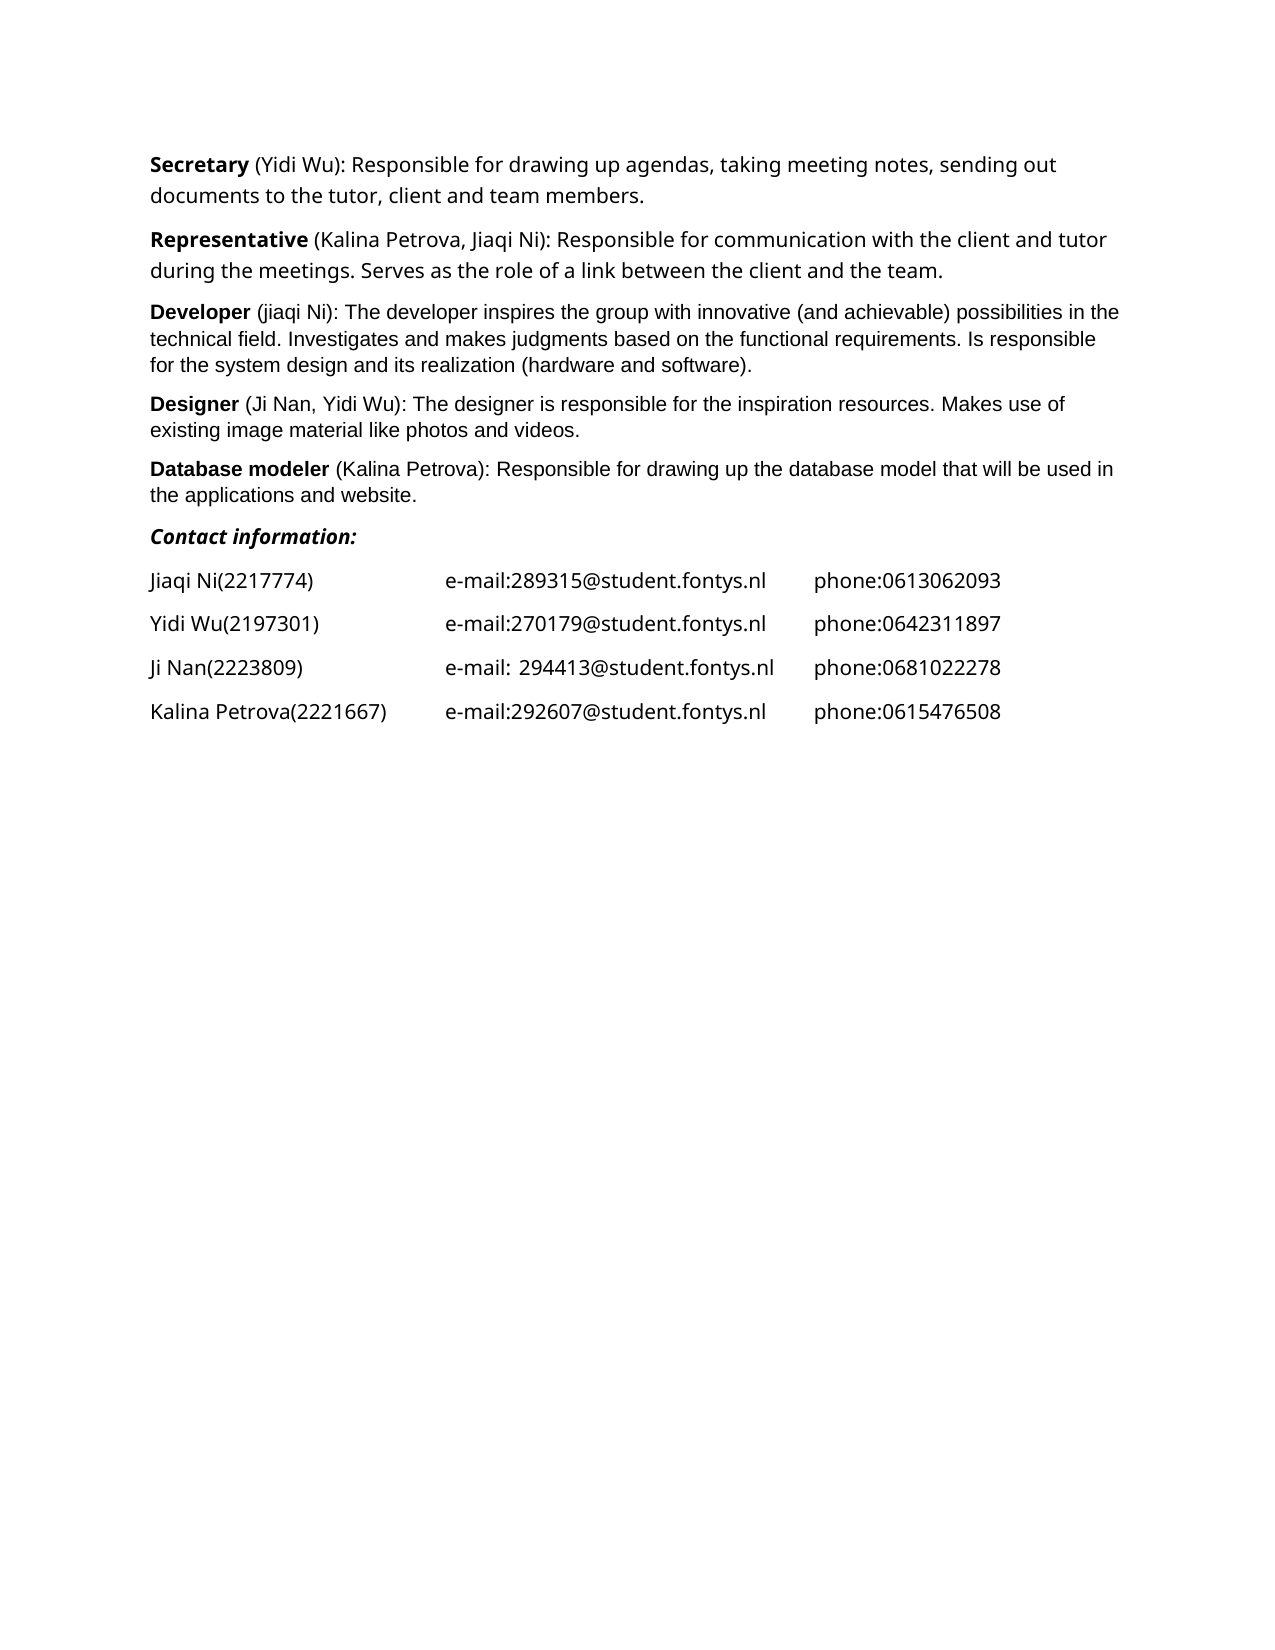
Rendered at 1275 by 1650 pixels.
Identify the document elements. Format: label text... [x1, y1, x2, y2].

text Jiaqi Ni(2217774) e-mail:289315@student.fontys.nl phone:0613062093 [150, 566, 1125, 594]
text Representative (Kalina Petrova, Jiaqi Ni): Responsible for communication with the client and tutor during the meetings. Serves as the role of a link between the client and the team. [150, 225, 1125, 285]
text Designer (Ji Nan, Yidi Wu): The designer is responsible for the inspiration resources. Makes use of existing image material like photos and videos. [150, 392, 1125, 442]
text Contact information: [150, 522, 1125, 550]
text Secretary (Yidi Wu): Responsible for drawing up agendas, taking meeting notes, sending out documents to the tutor, client and team members. [150, 150, 1125, 210]
text Ji Nan(2223809) e-mail: 294413@student.fontys.nl phone:0681022278 [150, 653, 1125, 682]
text Kalina Petrova(2221667) e-mail:292607@student.fontys.nl phone:0615476508 [150, 697, 1125, 725]
text Database modeler (Kalina Petrova): Responsible for drawing up the database model that will be used in the applications and website. [150, 457, 1125, 507]
text Yidi Wu(2197301) e-mail:270179@student.fontys.nl phone:0642311897 [150, 609, 1125, 638]
text Developer (jiaqi Ni): The developer inspires the group with innovative (and achievable) possibilities in the technical field. Investigates and makes judgments based on the functional requirements. Is responsible for the system design and its realization (hardware and software). [150, 300, 1125, 377]
